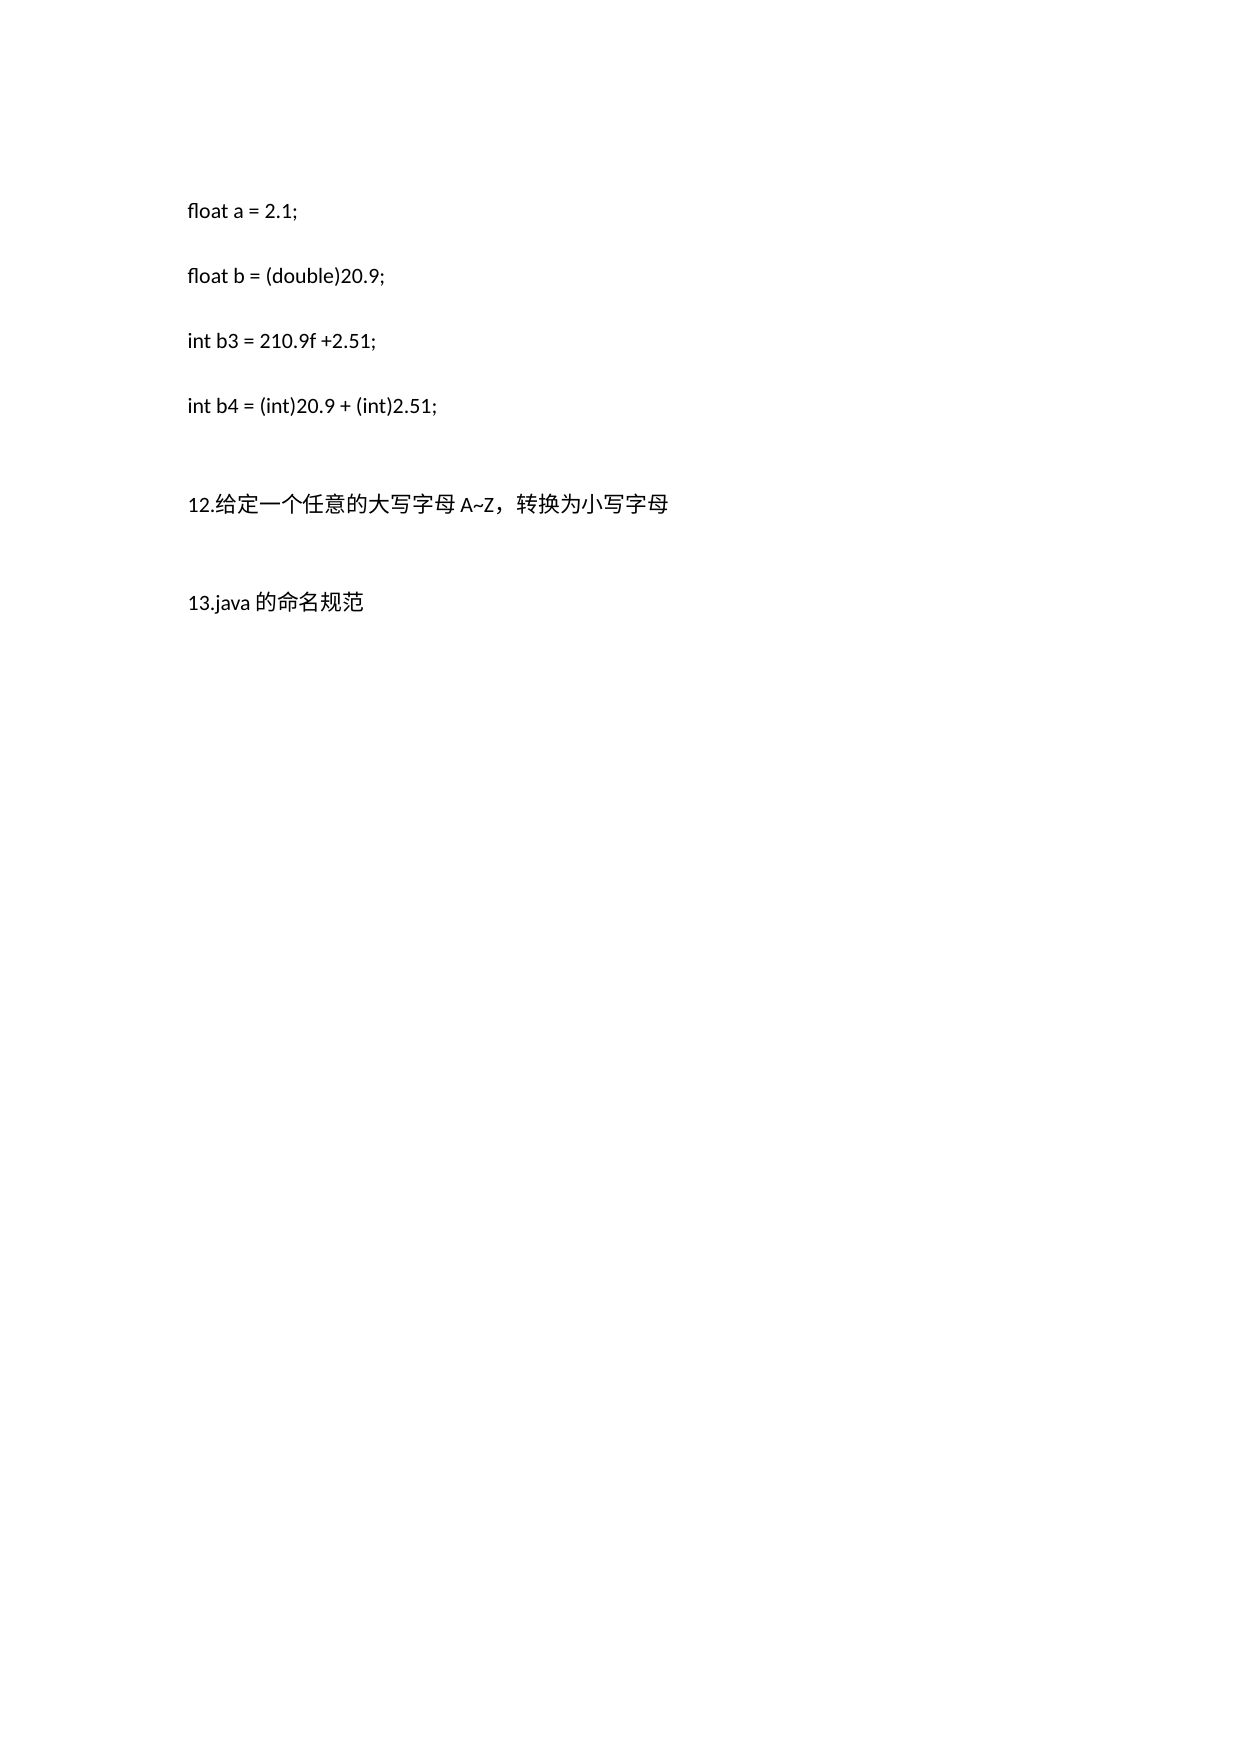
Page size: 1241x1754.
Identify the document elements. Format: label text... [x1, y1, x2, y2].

text int b4 = (int)20.9 + (int)2.51; [187, 389, 1053, 422]
text int b3 = 210.9f +2.51; [187, 324, 1053, 357]
text float a = 2.1; [187, 194, 1053, 227]
text 13.java的命名规范 [187, 584, 1053, 617]
text float b = (double)20.9; [187, 259, 1053, 292]
text 12.给定一个任意的大写字母A~Z，转换为小写字母 [187, 487, 1053, 519]
